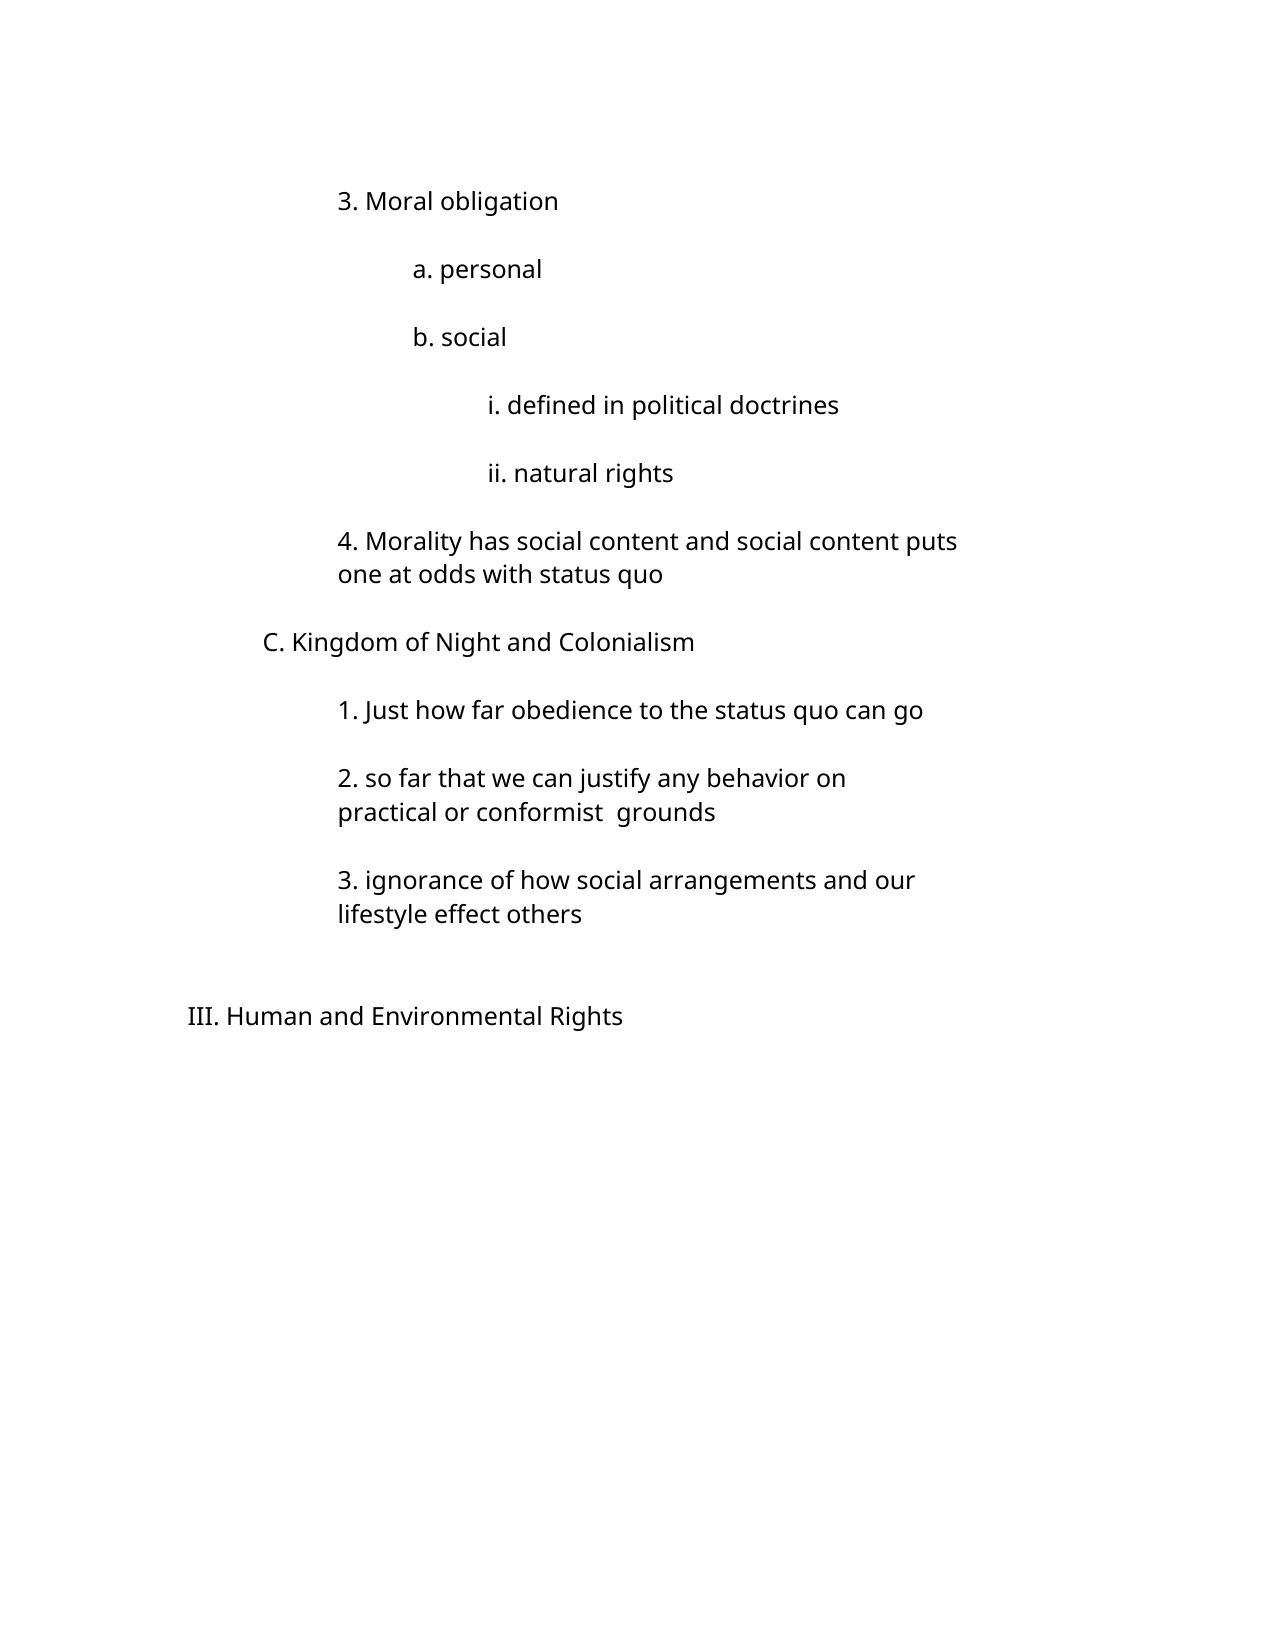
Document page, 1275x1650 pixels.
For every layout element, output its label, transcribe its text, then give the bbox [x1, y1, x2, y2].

text lifestyle effect others [187, 897, 1087, 931]
text b. social [187, 320, 1087, 354]
text C. Kingdom of Night and Colonialism [187, 625, 1087, 659]
text III. Human and Environmental Rights [187, 999, 1087, 1033]
text practical or conformist grounds [187, 795, 1087, 829]
text i. defined in political doctrines [187, 388, 1087, 422]
text one at odds with status quo [187, 557, 1087, 591]
text a. personal [187, 252, 1087, 286]
text 3. ignorance of how social arrangements and our [187, 863, 1087, 897]
text 1. Just how far obedience to the status quo can go [187, 693, 1087, 727]
text ii. natural rights [187, 456, 1087, 489]
text 2. so far that we can justify any behavior on [187, 761, 1087, 795]
text 3. Moral obligation [187, 184, 1087, 218]
text 4. Morality has social content and social content puts [187, 523, 1087, 557]
